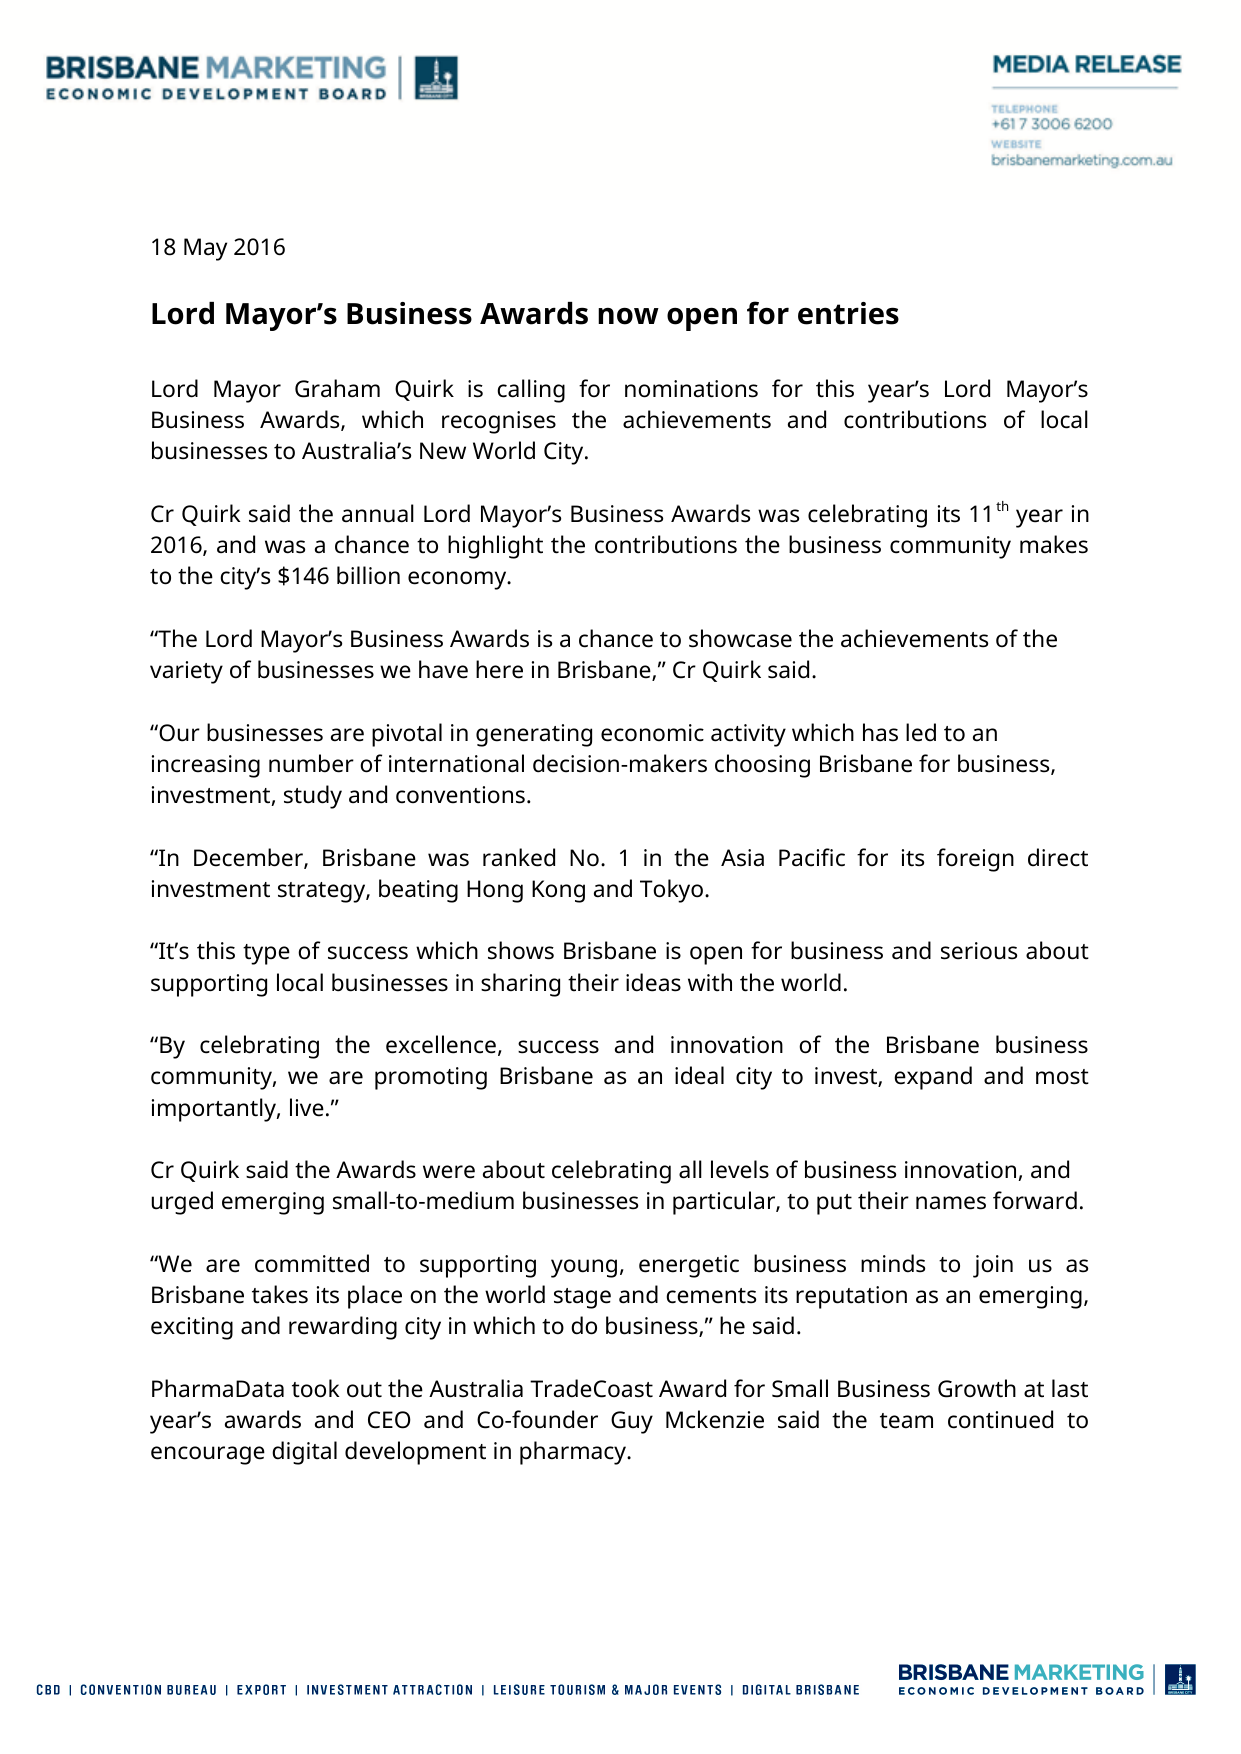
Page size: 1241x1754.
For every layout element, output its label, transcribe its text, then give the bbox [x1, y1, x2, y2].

text “By celebrating the excellence, success and innovation of the Brisbane business community, we are promoting Brisbane as an ideal city to invest, expand and most importantly, live.” [150, 1029, 1090, 1123]
text “We are committed to supporting young, energetic business minds to join us as Brisbane takes its place on the world stage and cements its reputation as an emerging, exciting and rewarding city in which to do business,” he said. [150, 1248, 1090, 1342]
picture [2, 1631, 1236, 1751]
text “In December, Brisbane was ranked No. 1 in the Asia Pacific for its foreign direct investment strategy, beating Hong Kong and Tokyo. [150, 842, 1090, 904]
text PharmaData took out the Australia TradeCoast Award for Small Business Growth at last year’s awards and CEO and Co-founder Guy Mckenzie said the team continued to encourage digital development in pharmacy. [150, 1373, 1090, 1467]
picture [0, 0, 1241, 200]
text “The Lord Mayor’s Business Awards is a chance to showcase the achievements of the variety of businesses we have here in Brisbane,” Cr Quirk said. [150, 623, 1090, 685]
text “It’s this type of success which shows Brisbane is open for business and serious about supporting local businesses in sharing their ideas with the world. [150, 935, 1090, 998]
text Cr Quirk said the annual Lord Mayor’s Business Awards was celebrating its 11th year in 2016, and was a chance to highlight the contributions the business community makes to the city’s $146 billion economy. [150, 498, 1090, 592]
text 18 May 2016 [150, 231, 1090, 262]
text Lord Mayor Graham Quirk is calling for nominations for this year’s Lord Mayor’s Business Awards, which recognises the achievements and contributions of local businesses to Australia’s New World City. [150, 373, 1090, 467]
text Lord Mayor’s Business Awards now open for entries [150, 293, 1090, 333]
text Cr Quirk said the Awards were about celebrating all levels of business innovation, and urged emerging small-to-medium businesses in particular, to put their names forward. [150, 1154, 1090, 1217]
text “Our businesses are pivotal in generating economic activity which has led to an increasing number of international decision-makers choosing Brisbane for business, investment, study and conventions. [150, 717, 1090, 810]
